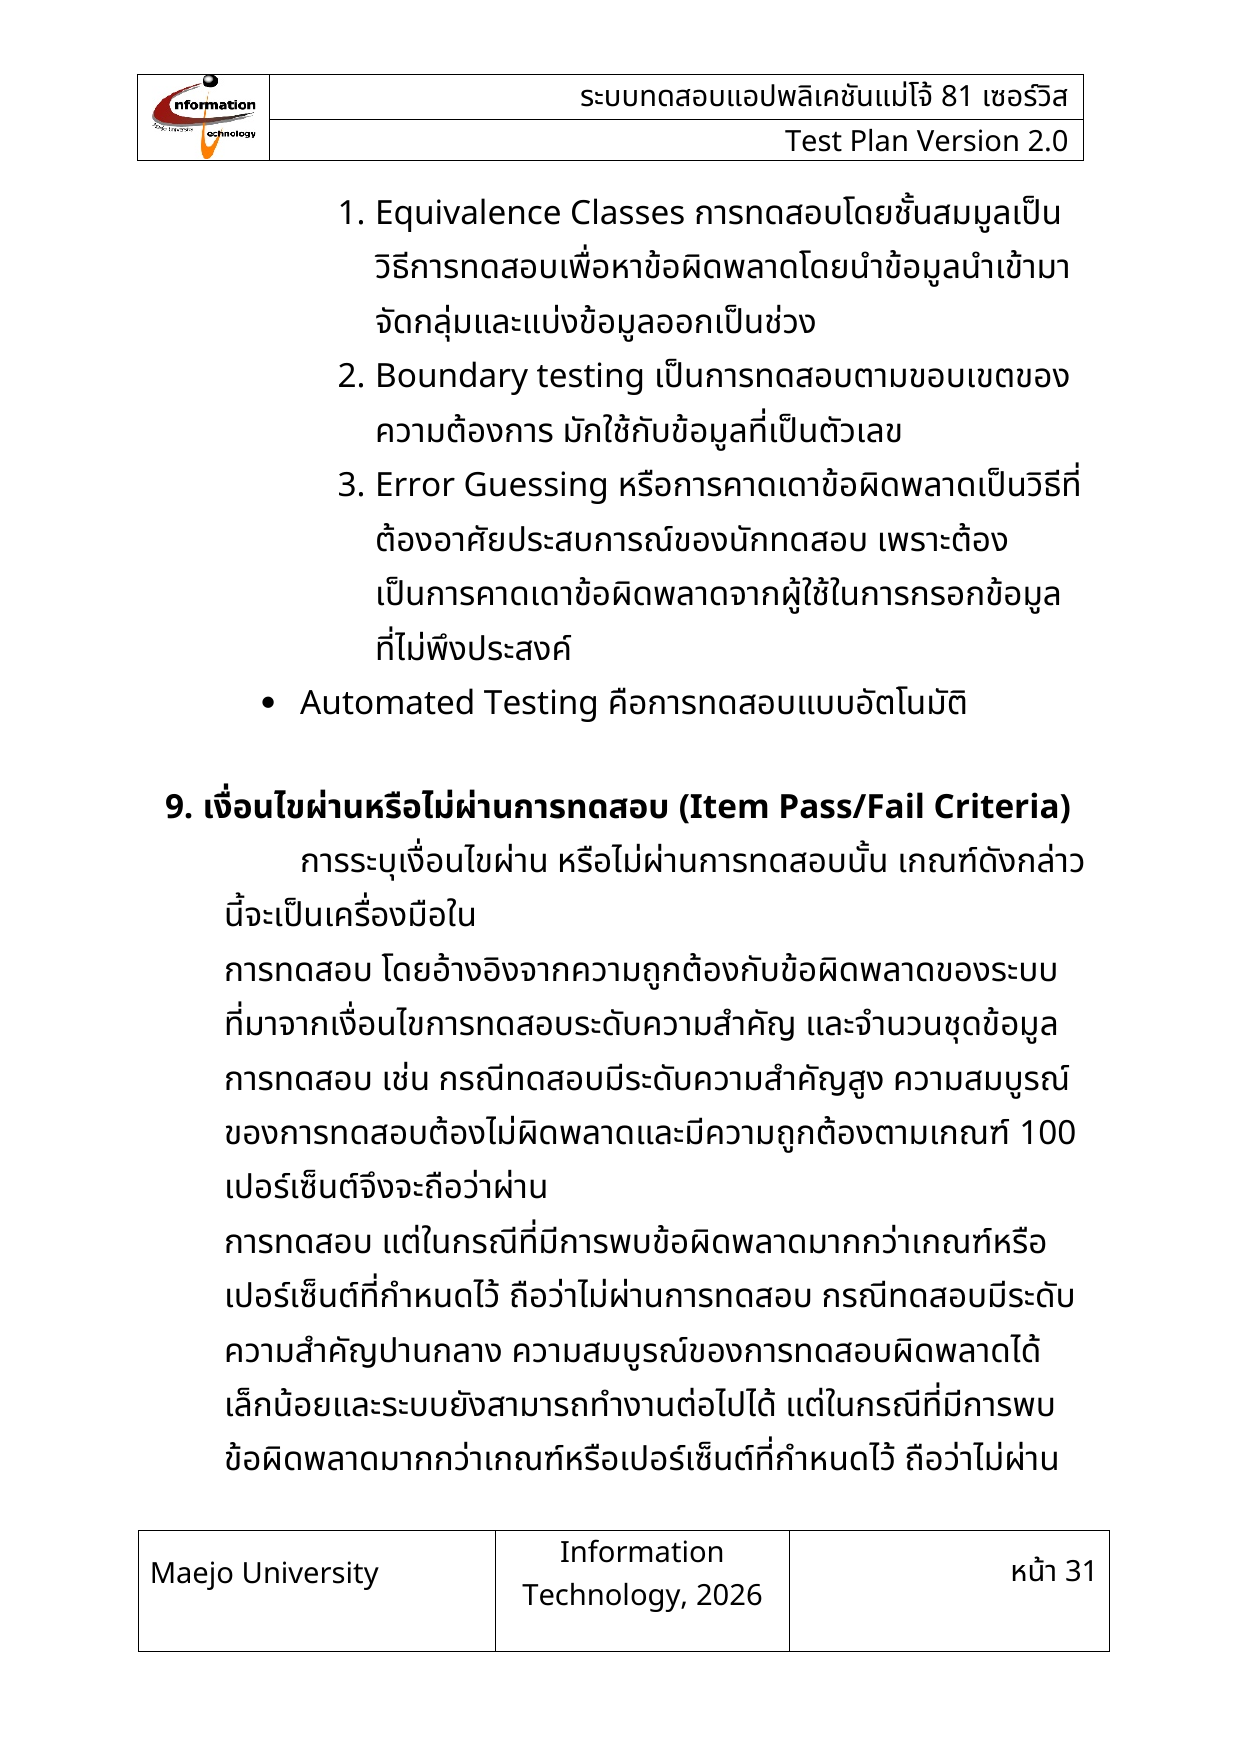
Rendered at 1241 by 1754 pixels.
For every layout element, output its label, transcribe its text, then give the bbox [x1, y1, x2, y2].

list Equivalence Classes การทดสอบโดยชั้นสมมูลเป็นวิธีการทดสอบเพื่อหาข้อผิดพลาดโดยนำข้อมูลนำเข้ามาจัดกลุ่มและแบ่งข้อมูลออกเป็นช่วง [337, 189, 1090, 348]
list Error Guessing หรือการคาดเดาข้อผิดพลาดเป็นวิธีที่ต้องอาศัยประสบการณ์ของนักทดสอบ เพราะต้องเป็นการคาดเดาข้อผิดพลาดจากผู้ใช้ในการกรอกข้อมูล ที่ไม่พึงประสงค์ [337, 461, 1090, 675]
list เงื่อนไขผ่านหรือไม่ผ่านการทดสอบ (Item Pass/Fail Criteria) [165, 782, 1090, 833]
list Boundary testing เป็นการทดสอบตามขอบเขตของความต้องการ มักใช้กับข้อมูลที่เป็นตัวเลข [337, 352, 1090, 457]
picture [151, 75, 256, 159]
list Automated Testing คือการทดสอบแบบอัตโนมัติ [262, 679, 1090, 729]
